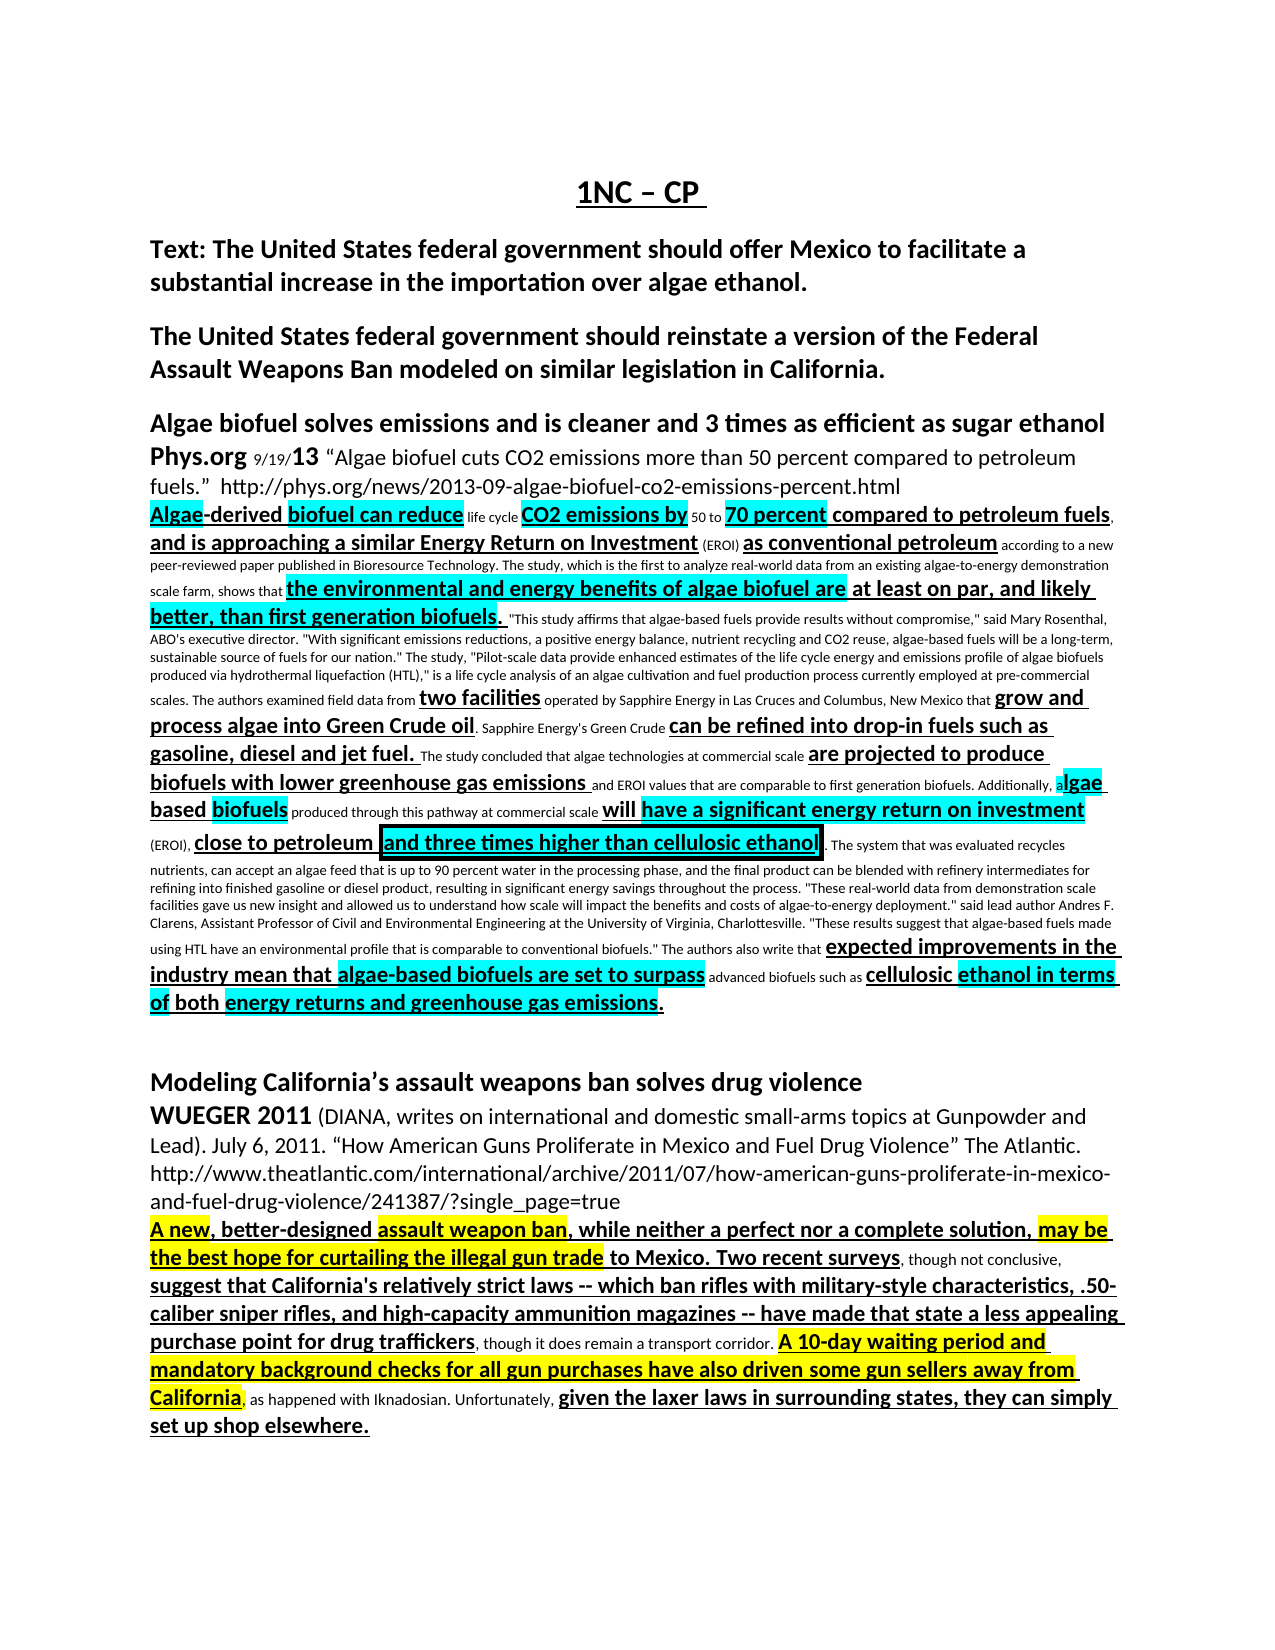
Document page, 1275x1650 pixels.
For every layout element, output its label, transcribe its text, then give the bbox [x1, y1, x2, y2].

text WUEGER 2011 (DIANA, writes on international and domestic small-arms topics at Gunpowder and Lead). July 6, 2011. “How American Guns Proliferate in Mexico and Fuel Drug Violence” The Atlantic. http://www.theatlantic.com/international/archive/2011/07/how-american-guns-proliferate-in-mexico-and-fuel-drug-violence/241387/?single_page=true [150, 1098, 1125, 1215]
text Phys.org 9/19/13 “Algae biofuel cuts CO2 emissions more than 50 percent compared to petroleum fuels.” http://phys.org/news/2013-09-algae-biofuel-co2-emissions-percent.html [150, 439, 1125, 500]
text A new, better-designed assault weapon ban, while neither a perfect nor a complete solution, may be the best hope for curtailing the illegal gun trade to Mexico. Two recent surveys, though not conclusive, suggest that California's relatively strict laws -- which ban rifles with military-style characteristics, .50-caliber sniper rifles, and high-capacity ammunition magazines -- have made that state a less appealing purchase point for drug traffickers, though it does remain a transport corridor. A 10-day waiting period and mandatory background checks for all gun purchases have also driven some gun sellers away from California, as happened with Iknadosian. Unfortunately, given the laxer laws in surrounding states, they can simply set up shop elsewhere. [150, 1215, 1125, 1323]
subtitle 1NC – CP [150, 171, 1125, 212]
text A new, better-designed assault weapon ban, while neither a perfect nor a complete solution, may be the best hope for curtailing the illegal gun trade to Mexico. Two recent surveys, though not conclusive, suggest that California's relatively strict laws -- which ban rifles with military-style characteristics, .50-caliber sniper rifles, and high-capacity ammunition magazines -- have made that state a less appealing purchase point for drug traffickers, though it does remain a transport corridor. A 10-day waiting period and mandatory background checks for all gun purchases have also driven some gun sellers away from California, as happened with Iknadosian. Unfortunately, given the laxer laws in surrounding states, they can simply set up shop elsewhere. [150, 1325, 1125, 1439]
subtitle Modeling California’s assault weapons ban solves drug violence [150, 1065, 1125, 1098]
subtitle Text: The United States federal government should offer Mexico to facilitate a substantial increase in the importation over algae ethanol. [150, 232, 1125, 298]
subtitle The United States federal government should reinstate a version of the Federal Assault Weapons Ban modeled on similar legislation in California. [150, 319, 1125, 385]
text Algae-derived biofuel can reduce life cycle CO2 emissions by 50 to 70 percent compared to petroleum fuels, and is approaching a similar Energy Return on Investment (EROI) as conventional petroleum according to a new peer-reviewed paper published in Bioresource Technology. The study, which is the first to analyze real-world data from an existing algae-to-energy demonstration scale farm, shows that the environmental and energy benefits of algae biofuel are at least on par, and likely better, than first generation biofuels. "This study affirms that algae-based fuels provide results without compromise," said Mary Rosenthal, ABO's executive director. "With significant emissions reductions, a positive energy balance, nutrient recycling and CO2 reuse, algae-based fuels will be a long-term, sustainable source of fuels for our nation." The study, "Pilot-scale data provide enhanced estimates of the life cycle energy and emissions profile of algae biofuels produced via hydrothermal liquefaction (HTL)," is a life cycle analysis of an algae cultivation and fuel production process currently employed at pre-commercial scales. The authors examined field data from two facilities operated by Sapphire Energy in Las Cruces and Columbus, New Mexico that grow and process algae into Green Crude oil. Sapphire Energy's Green Crude can be refined into drop-in fuels such as gasoline, diesel and jet fuel. The study concluded that algae technologies at commercial scale are projected to produce biofuels with lower greenhouse gas emissions and EROI values that are comparable to first generation biofuels. Additionally, algae based biofuels produced through this pathway at commercial scale will have a significant energy return on investment (EROI), close to petroleum and three times higher than cellulosic ethanol. The system that was evaluated recycles nutrients, can accept an algae feed that is up to 90 percent water in the processing phase, and the final product can be blended with refinery intermediates for refining into finished gasoline or diesel product, resulting in significant energy savings throughout the process. "These real-world data from demonstration scale facilities gave us new insight and allowed us to understand how scale will impact the benefits and costs of algae-to-energy deployment." said lead author Andres F. Clarens, Assistant Professor of Civil and Environmental Engineering at the University of Virginia, Charlottesville. "These results suggest that algae-based fuels made using HTL have an environmental profile that is comparable to conventional biofuels." The authors also write that expected improvements in the industry mean that algae-based biofuels are set to surpass advanced biofuels such as cellulosic ethanol in terms of both energy returns and greenhouse gas emissions. [150, 500, 1125, 1016]
subtitle Algae biofuel solves emissions and is cleaner and 3 times as efficient as sugar ethanol [150, 406, 1125, 439]
